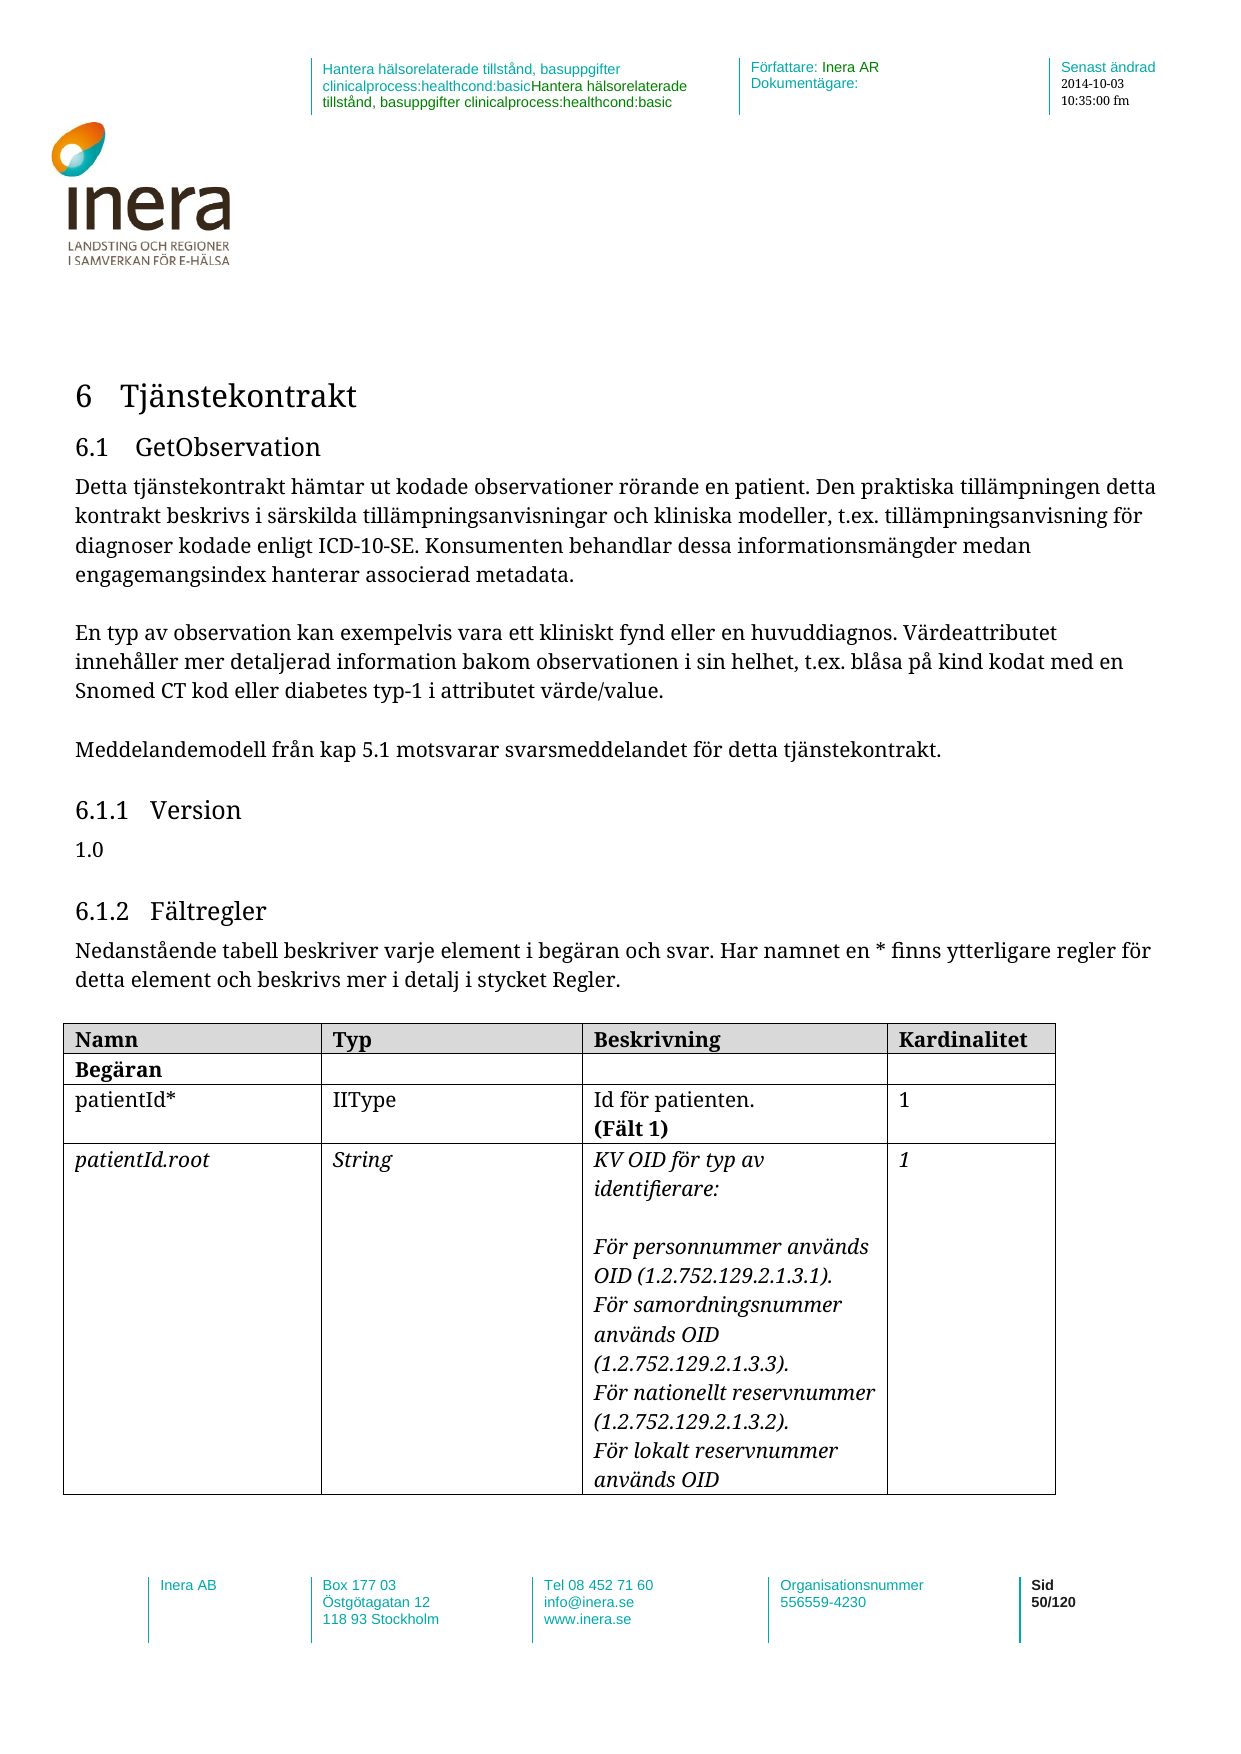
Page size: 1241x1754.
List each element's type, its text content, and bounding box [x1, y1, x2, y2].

table_header Typ [322, 1024, 582, 1053]
table_cell Id för patienten. (Fält 1) [583, 1085, 887, 1143]
subtitle GetObservation [75, 429, 1165, 463]
picture [51, 122, 230, 265]
table_cell Begäran [64, 1054, 321, 1083]
table_cell IIType [322, 1085, 582, 1143]
table_cell 1 [888, 1144, 1055, 1494]
table_cell 1 [888, 1085, 1055, 1143]
table_header Kardinalitet [888, 1024, 1055, 1053]
table_cell [322, 1054, 582, 1083]
subtitle Fältregler [75, 893, 1165, 927]
subtitle Tjänstekontrakt [75, 374, 1165, 417]
table_cell [888, 1054, 1055, 1083]
table_header Beskrivning [583, 1024, 887, 1053]
table_cell patientId.root [64, 1144, 321, 1494]
text 1.0 [75, 835, 1165, 864]
text Nedanstående tabell beskriver varje element i begäran och svar. Har namnet en * finns ytterligare regler för detta element och beskrivs mer i detalj i stycket Regler. [75, 936, 1165, 994]
text Detta tjänstekontrakt hämtar ut kodade observationer rörande en patient. Den praktiska tillämpningen detta kontrakt beskrivs i särskilda tillämpningsanvisningar och kliniska modeller, t.ex. tillämpningsanvisning för diagnoser kodade enligt ICD-10-SE. Konsumenten behandlar dessa informationsmängder medan engagemangsindex hanterar associerad metadata. [75, 472, 1165, 588]
table_header Namn [64, 1024, 321, 1053]
text Meddelandemodell från kap 5.1 motsvarar svarsmeddelandet för detta tjänstekontrakt. [75, 734, 1165, 763]
subtitle Version [75, 792, 1165, 827]
table_cell patientId* [64, 1085, 321, 1143]
text En typ av observation kan exempelvis vara ett kliniskt fynd eller en huvuddiagnos. Värdeattributet innehåller mer detaljerad information bakom observationen i sin helhet, t.ex. blåsa på kind kodat med en Snomed CT kod eller diabetes typ-1 i attributet värde/value. [75, 617, 1165, 705]
table_cell String [322, 1144, 582, 1494]
table_cell [583, 1054, 887, 1083]
